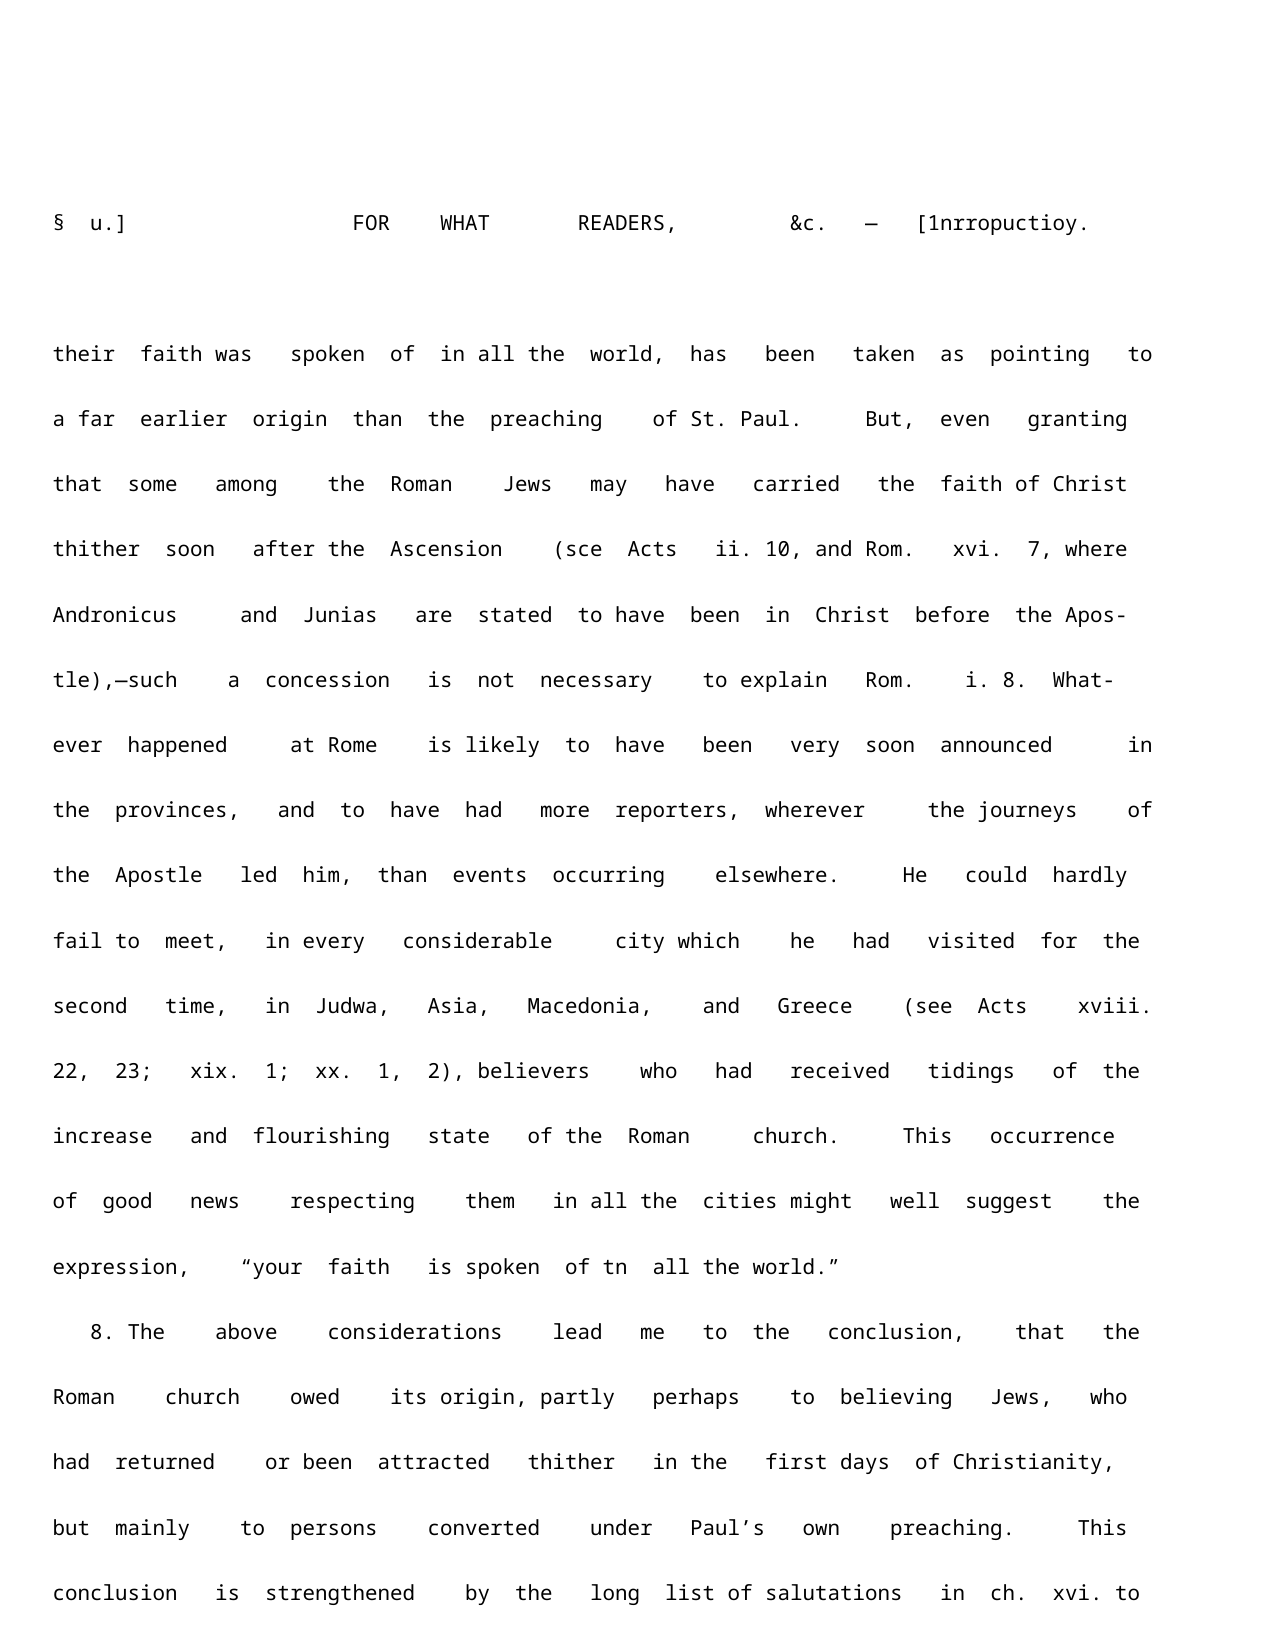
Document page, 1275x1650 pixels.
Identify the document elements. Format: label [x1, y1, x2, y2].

text [15, 15, 1260, 1606]
